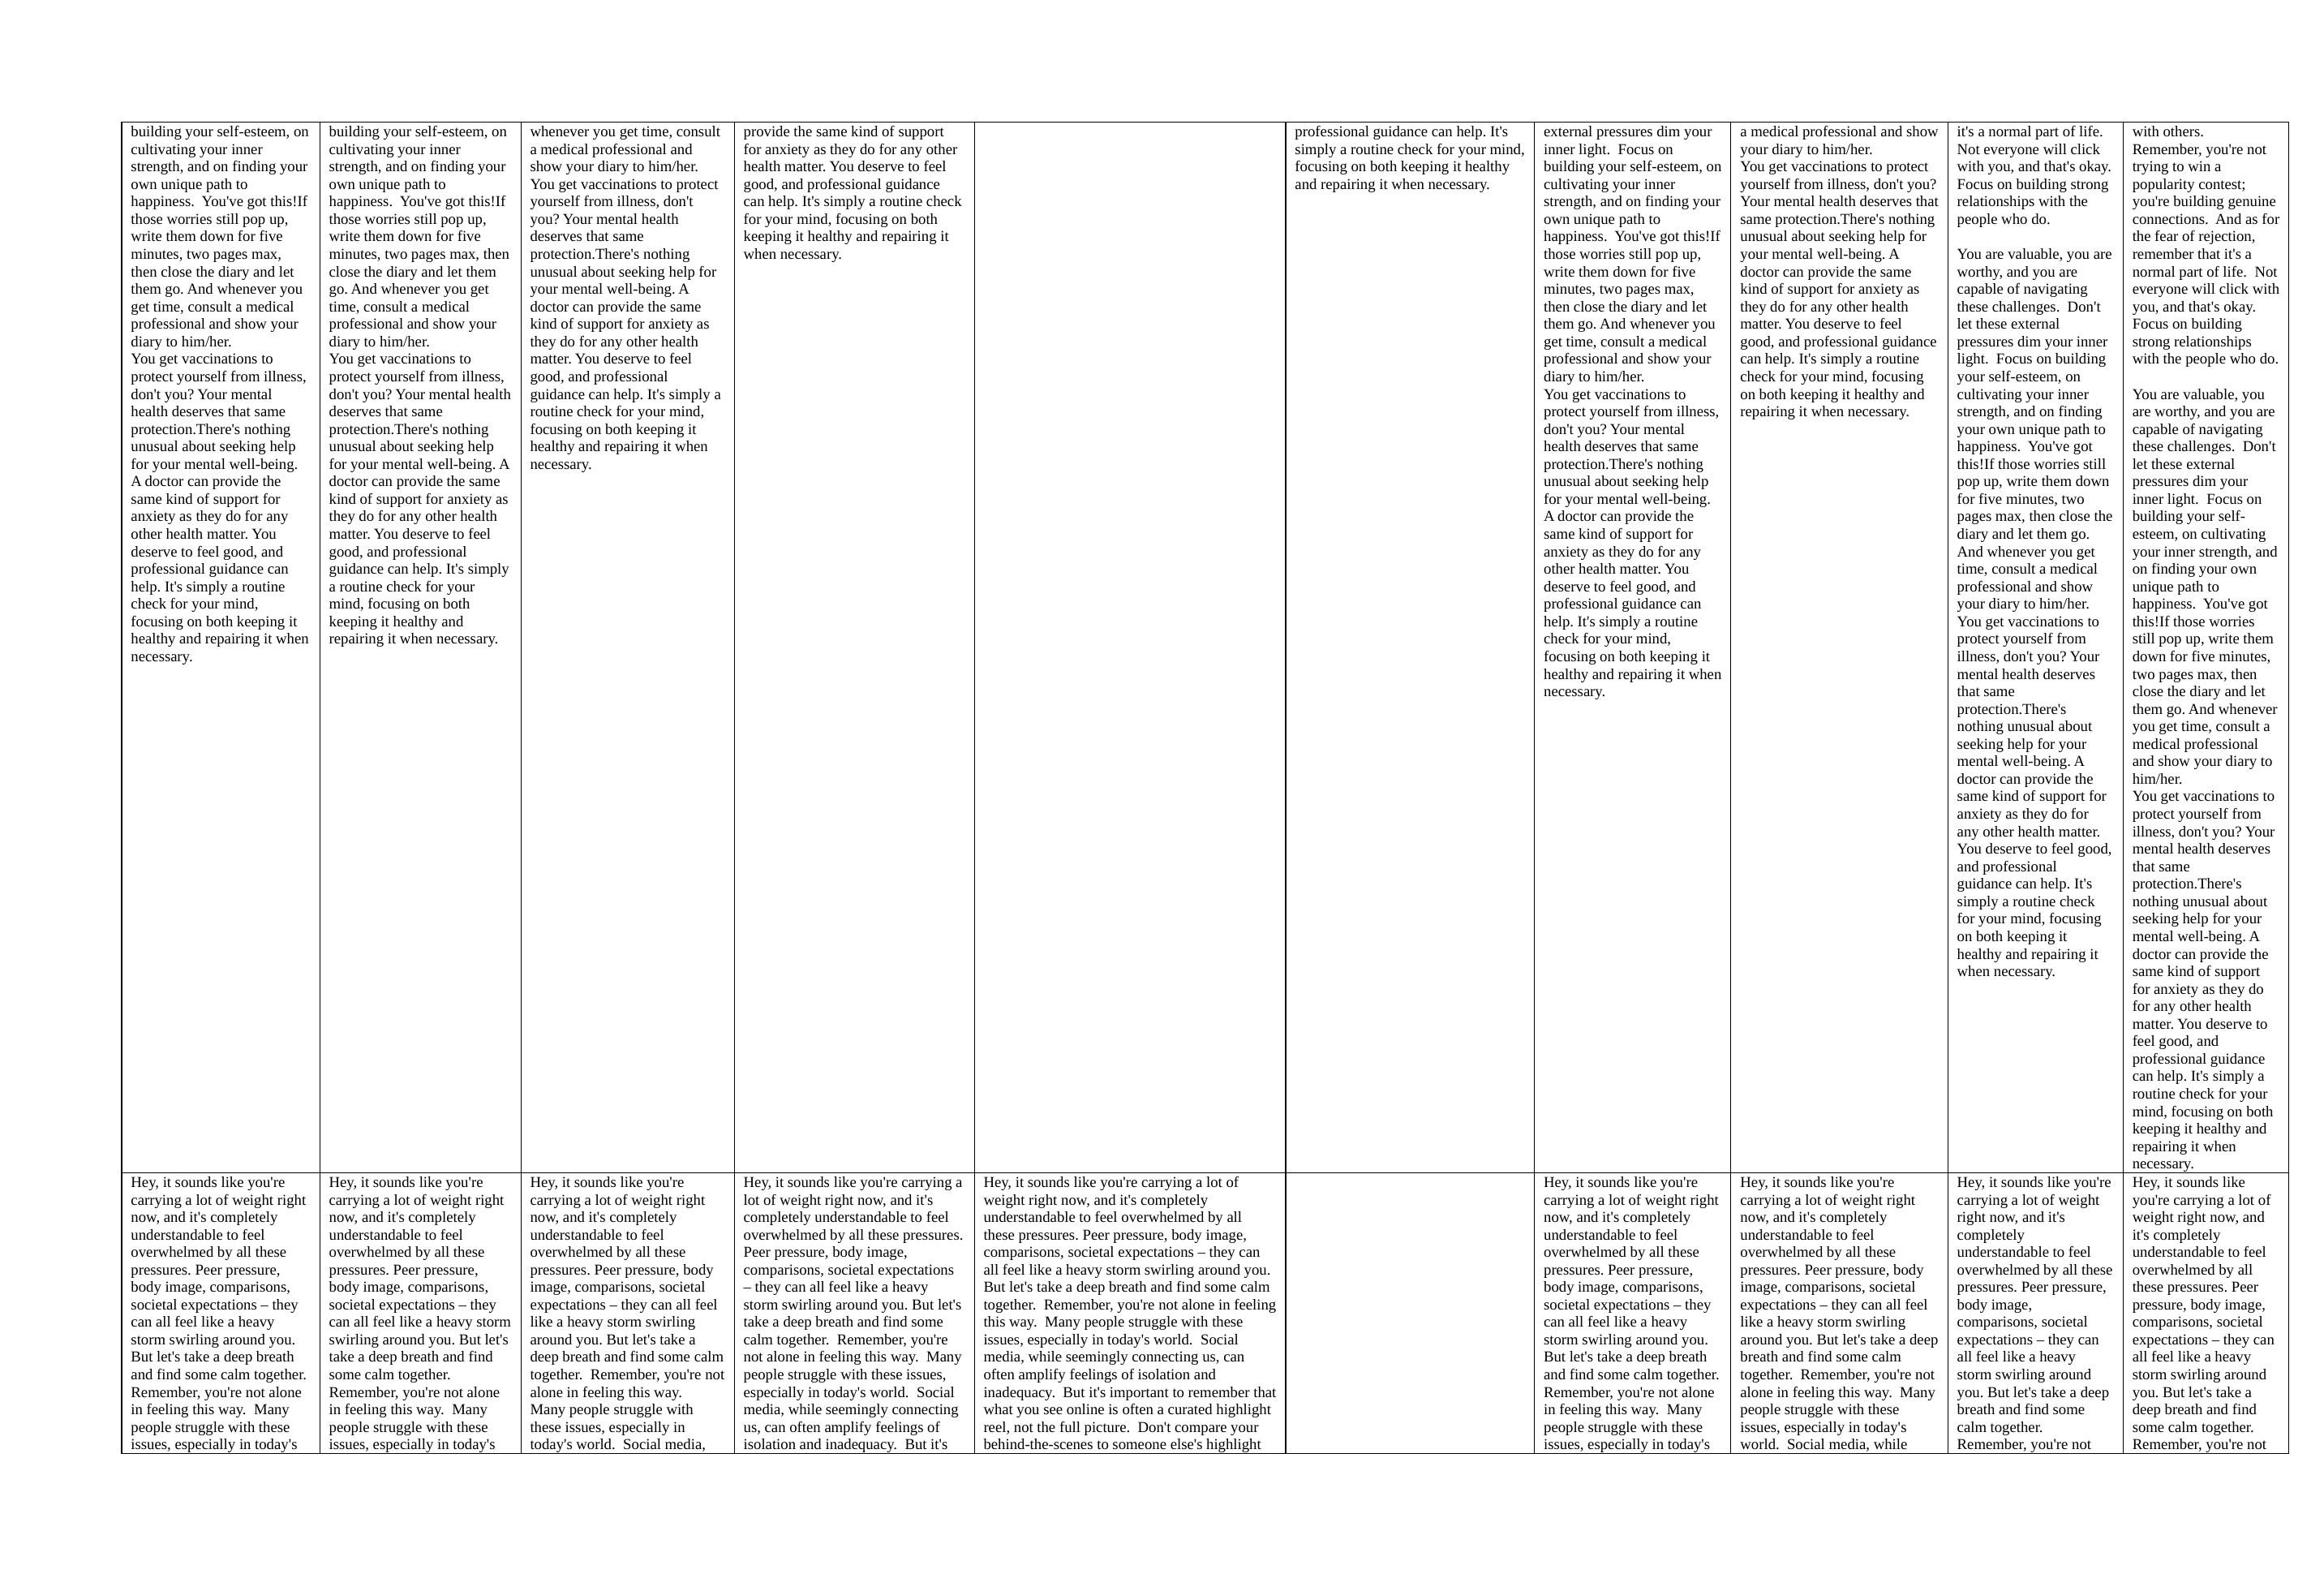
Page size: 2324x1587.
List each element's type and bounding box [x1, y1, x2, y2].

table_cell [975, 1173, 1285, 1453]
table_cell [522, 123, 734, 1172]
table_cell [735, 1173, 974, 1453]
table_cell [1535, 123, 1730, 1172]
table_cell [1731, 1173, 1948, 1453]
table_cell [2124, 1173, 2288, 1453]
table_cell [975, 123, 1285, 1172]
table_cell [122, 123, 320, 1172]
table_cell [1535, 1173, 1730, 1453]
table_cell [122, 1173, 320, 1453]
table_cell [320, 123, 521, 1172]
table_cell [320, 1173, 521, 1453]
table_cell [735, 123, 974, 1172]
table_cell [1948, 1173, 2123, 1453]
table_cell [1287, 123, 1534, 1172]
table_cell [1287, 1173, 1534, 1453]
table_cell [1948, 123, 2123, 1172]
table_cell [2124, 123, 2288, 1172]
table_cell [522, 1173, 734, 1453]
table_cell [1731, 123, 1948, 1172]
